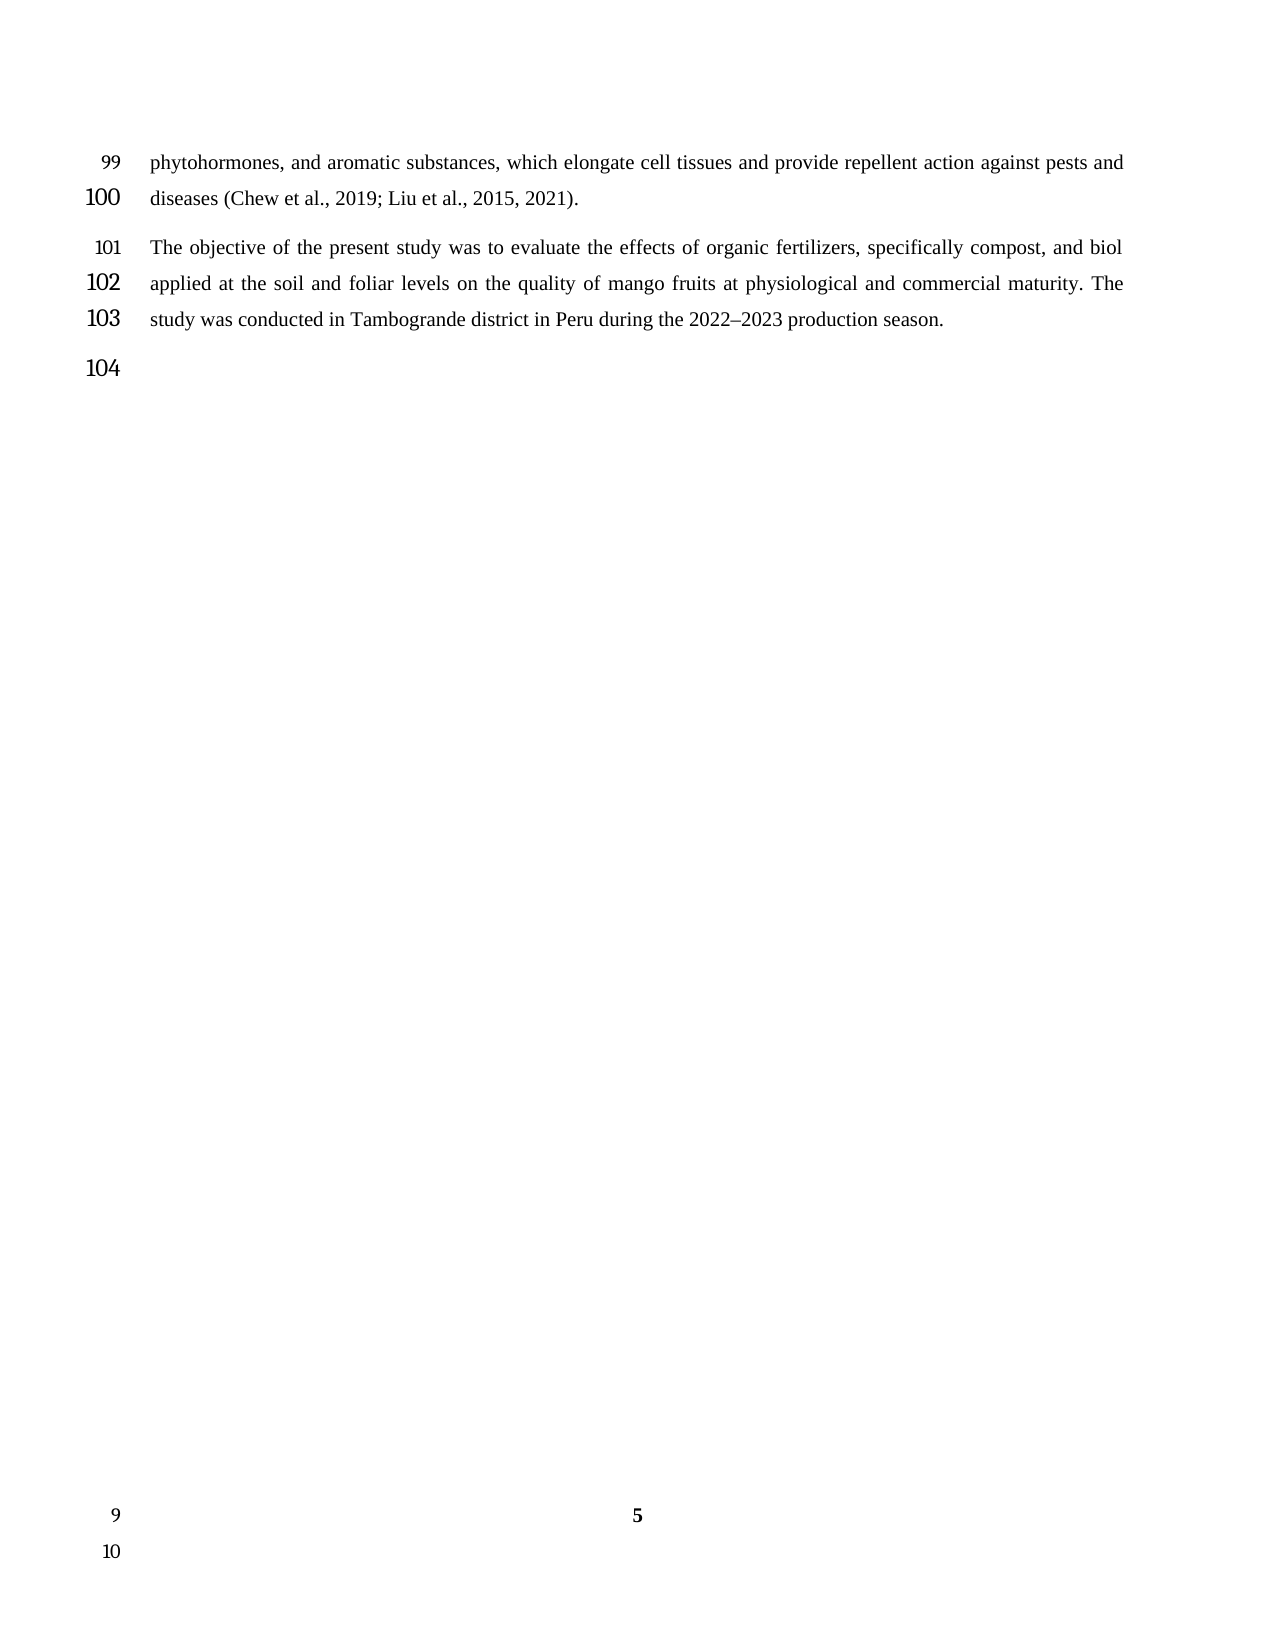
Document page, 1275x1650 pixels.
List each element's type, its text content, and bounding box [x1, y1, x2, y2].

text The objective of the present study was to evaluate the effects of organic fertilizers, specifically compost, and biol applied at the soil and foliar levels on the quality of mango fruits at physiological and commercial maturity. The study was conducted in Tambogrande district in Peru during the 2022–2023 production season. [150, 234, 1125, 331]
